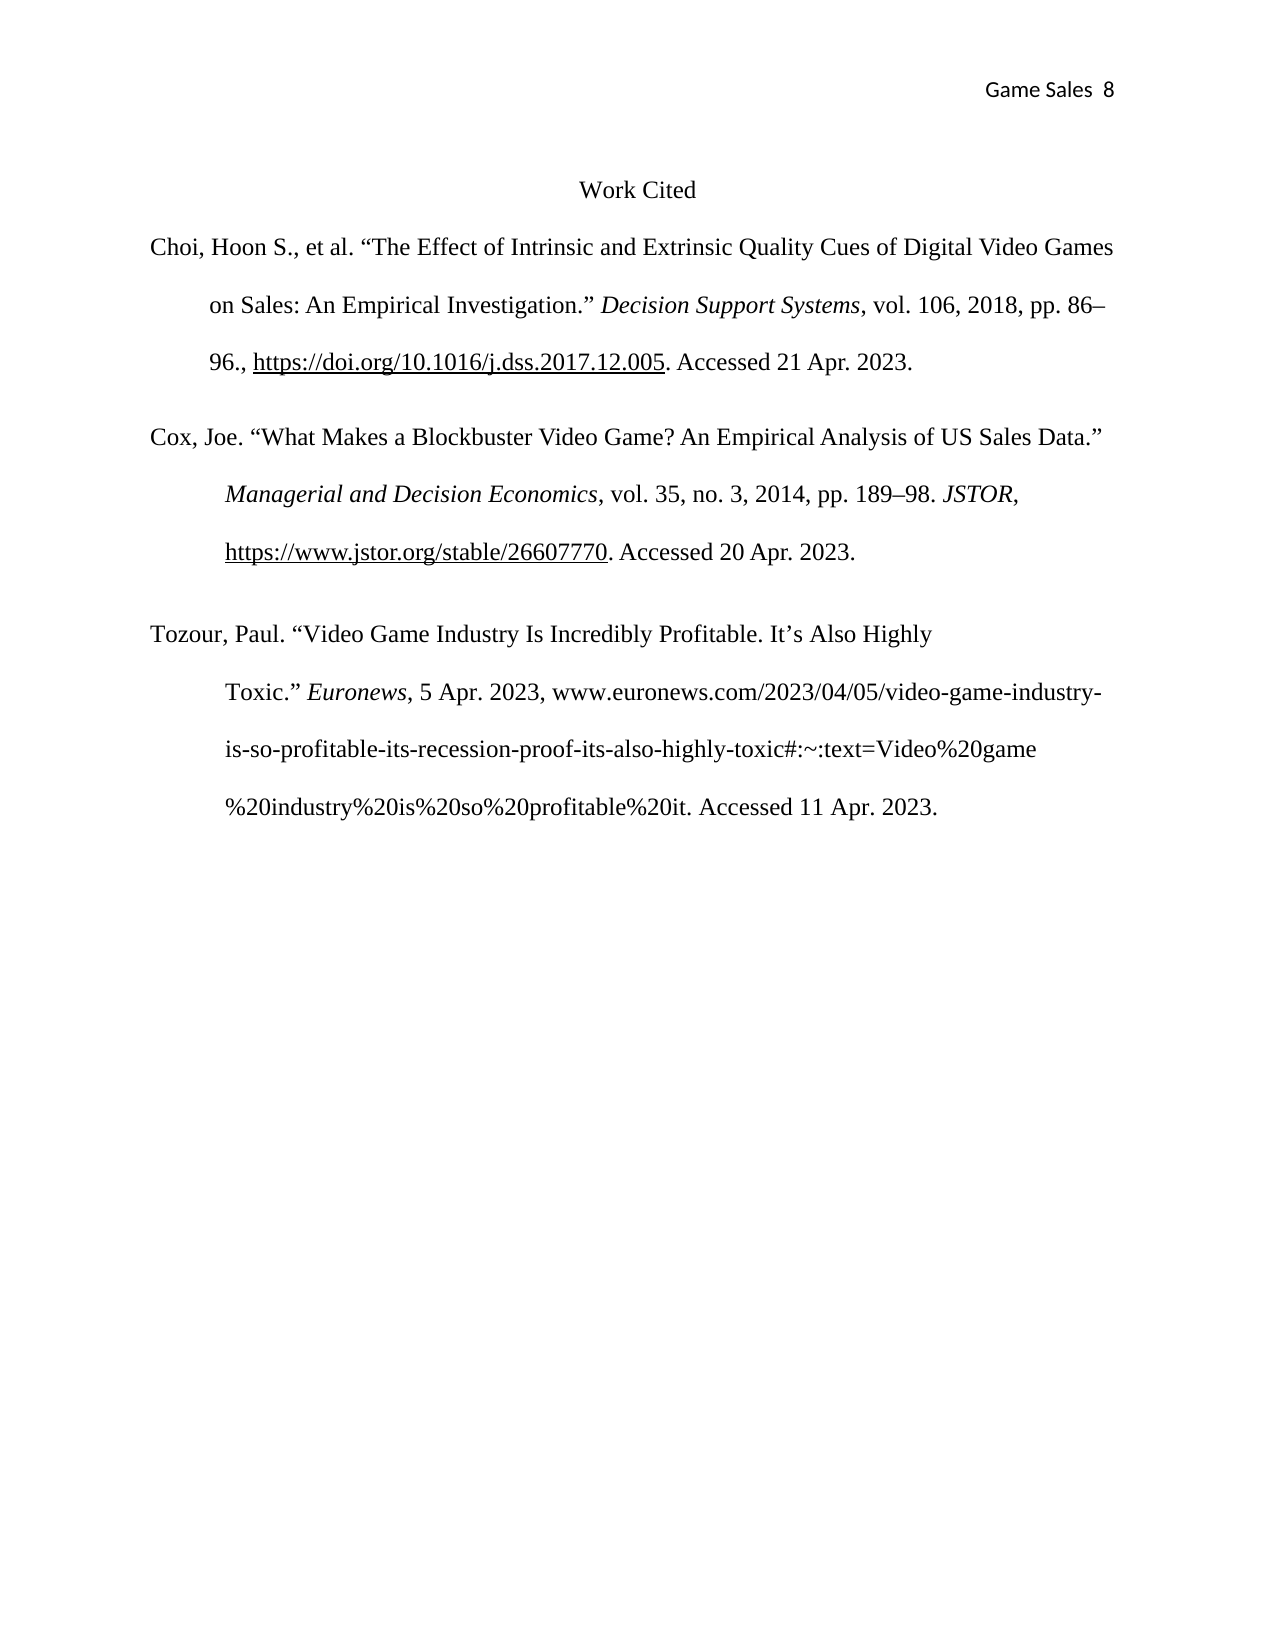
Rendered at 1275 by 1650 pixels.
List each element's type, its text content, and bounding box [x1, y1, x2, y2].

text Cox, Joe. “What Makes a Blockbuster Video Game? An Empirical Analysis of US Sales Data.” Managerial and Decision Economics, vol. 35, no. 3, 2014, pp. 189–98. JSTOR, https://www.jstor.org/stable/26607770. Accessed 20 Apr. 2023. [150, 422, 1125, 565]
text Work Cited [150, 175, 1125, 204]
text Choi, Hoon S., et al. “The Effect of Intrinsic and Extrinsic Quality Cues of Digital Video Games on Sales: An Empirical Investigation.” Decision Support Systems, vol. 106, 2018, pp. 86–96., https://doi.org/10.1016/j.dss.2017.12.005. Accessed 21 Apr. 2023. [150, 232, 1125, 376]
text Tozour, Paul. “Video Game Industry Is Incredibly Profitable. It’s Also Highly Toxic.” Euronews, 5 Apr. 2023, www.euronews.com/2023/04/05/video-game-industry-is-so-profitable-its-recession-proof-its-also-highly-toxic#:~:text=Video%20game%20industry%20is%20so%20profitable%20it. Accessed 11 Apr. 2023. [150, 619, 1125, 820]
